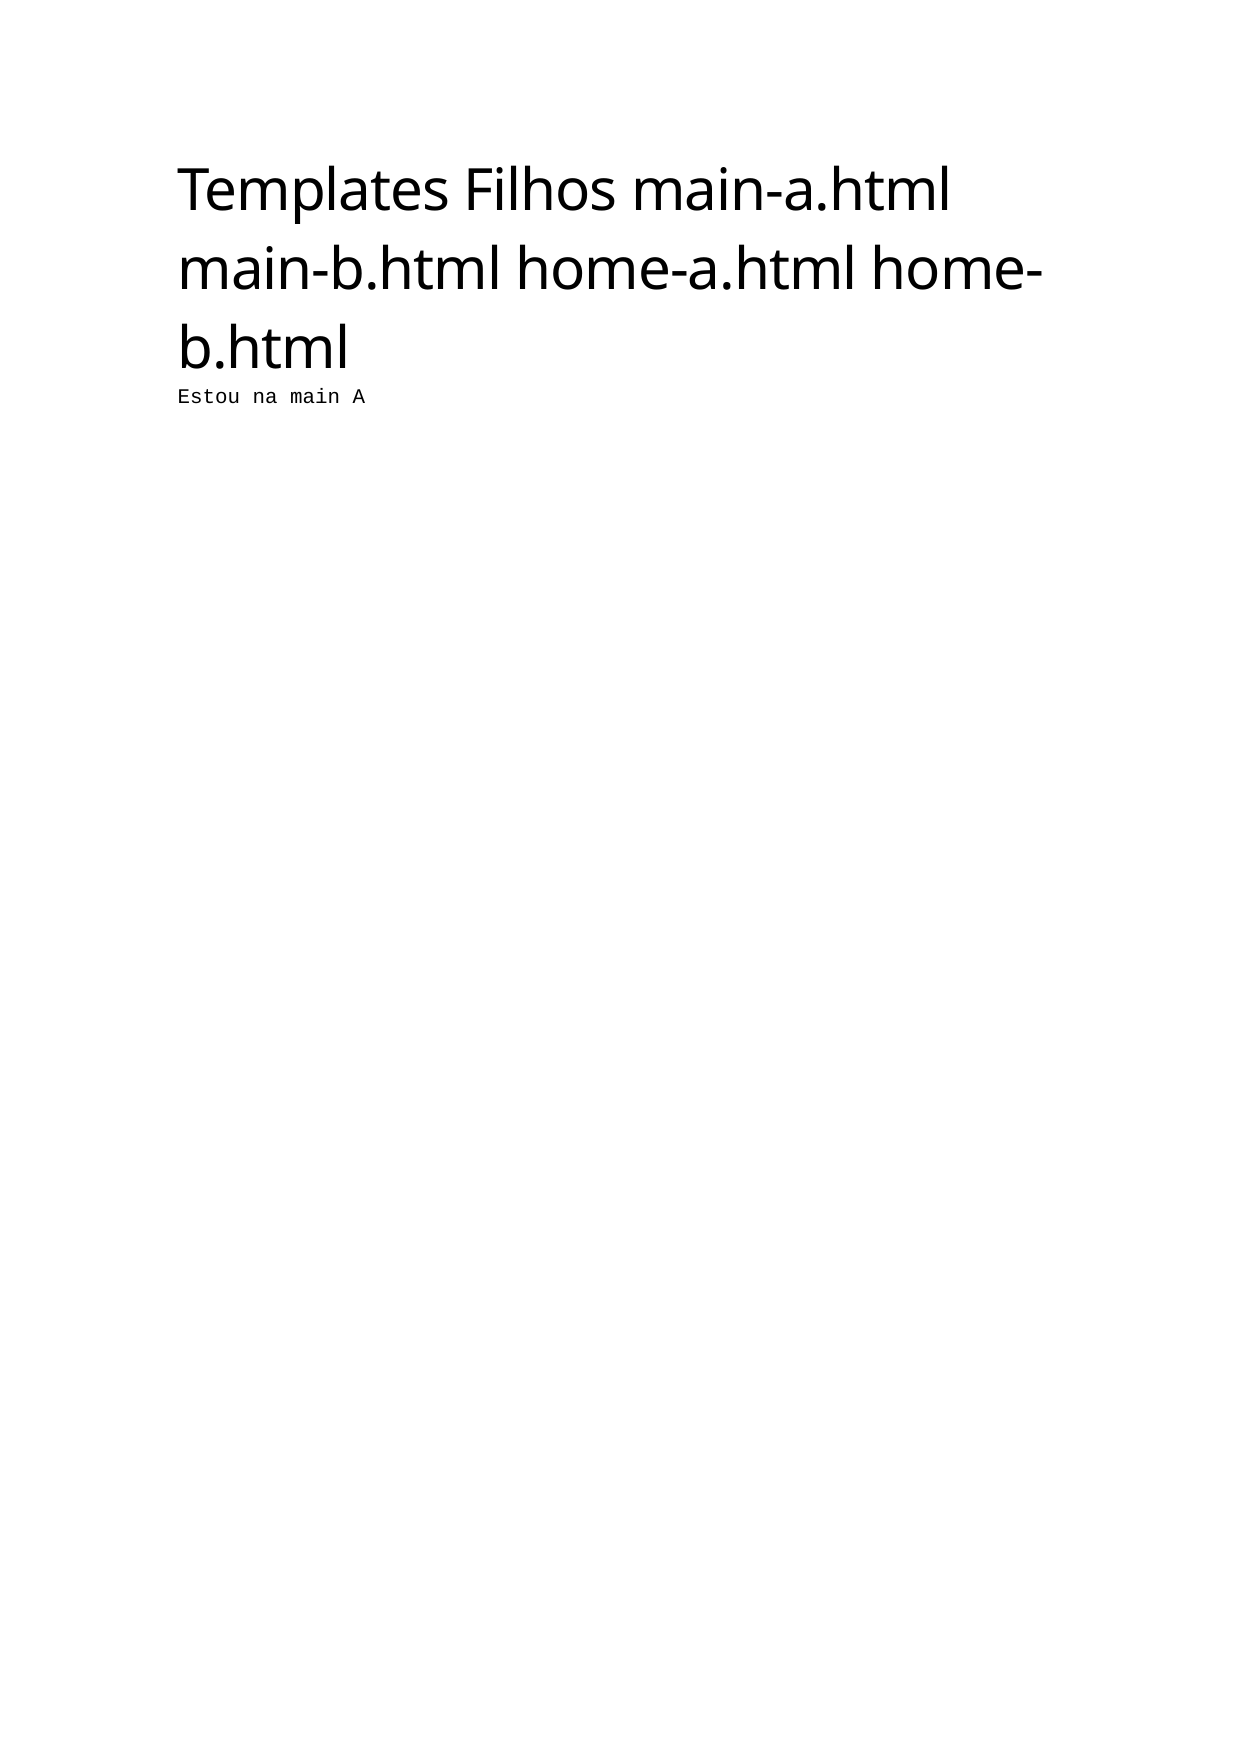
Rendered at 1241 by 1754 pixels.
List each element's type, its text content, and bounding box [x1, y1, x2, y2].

text Estou na main A [177, 386, 1063, 410]
title Templates Filhos main-a.html main-b.html home-a.html home-b.html [177, 148, 1063, 386]
